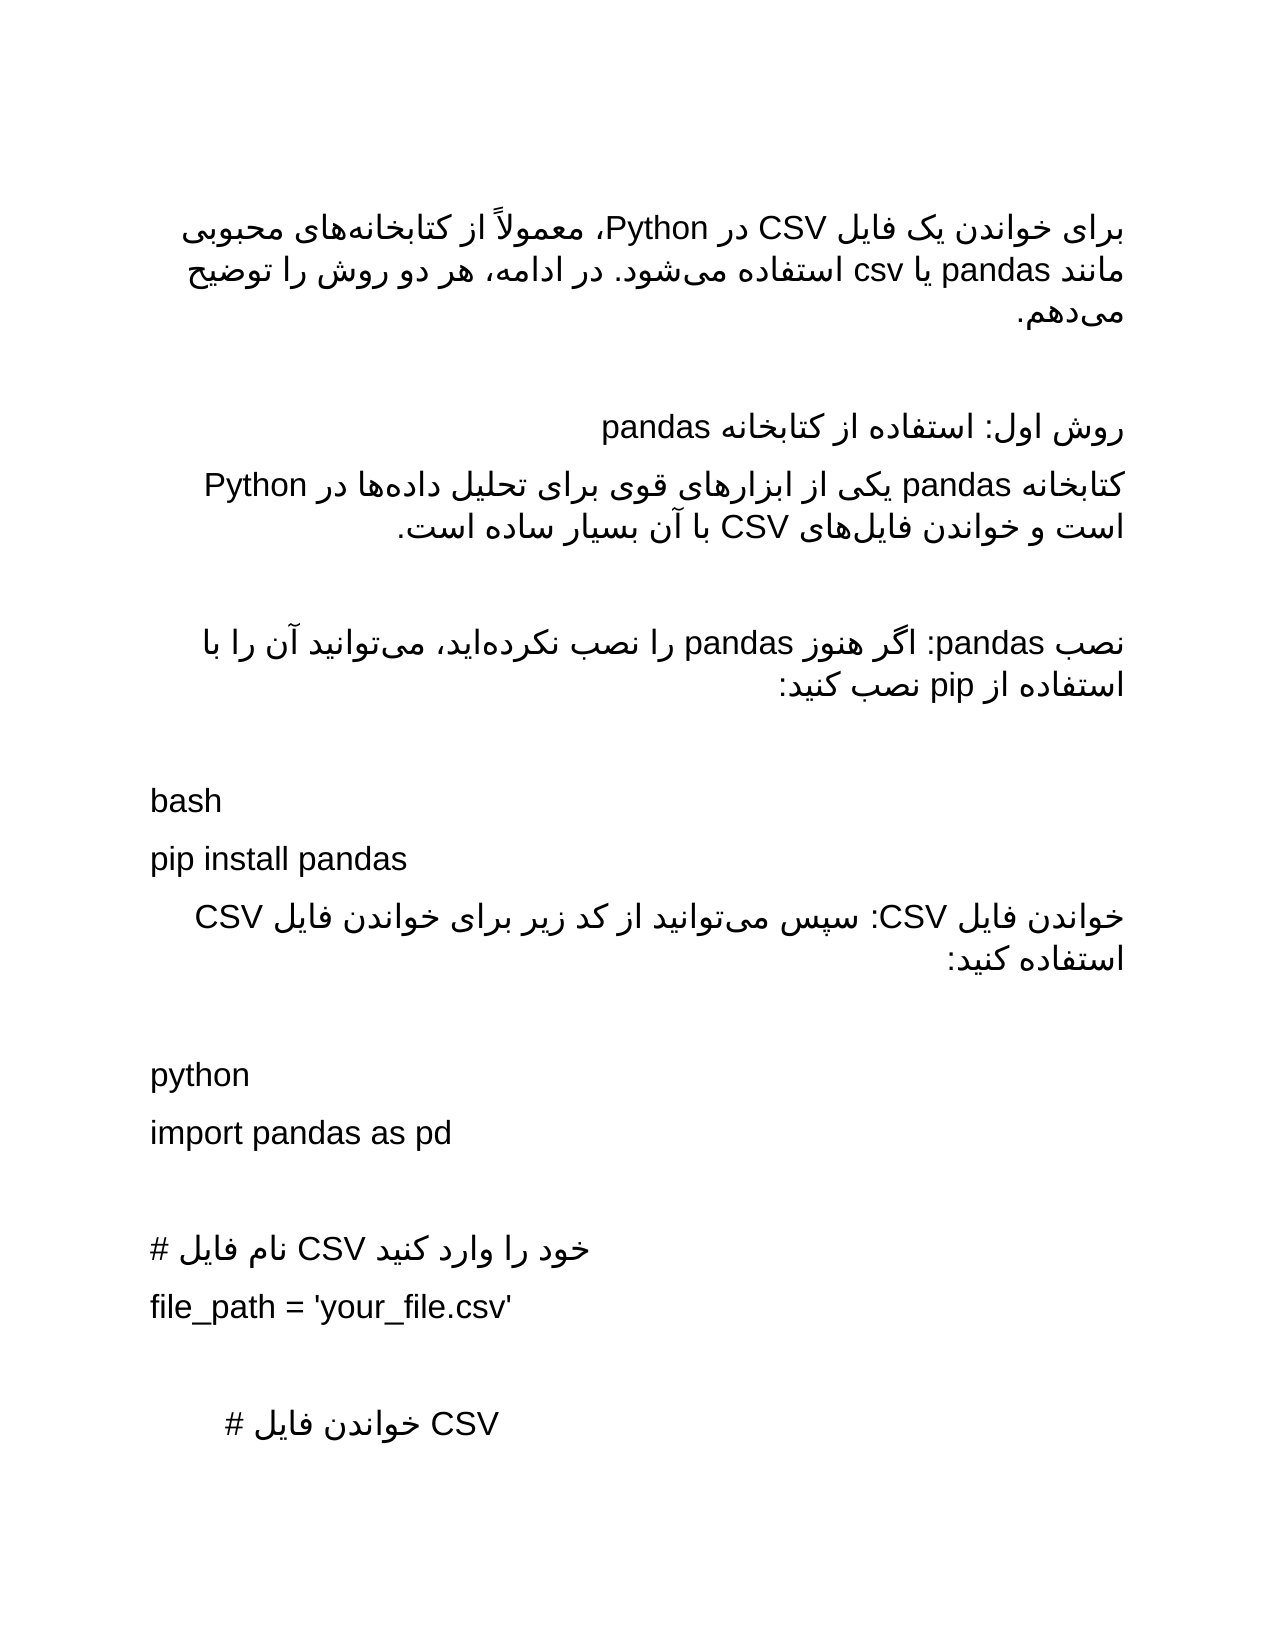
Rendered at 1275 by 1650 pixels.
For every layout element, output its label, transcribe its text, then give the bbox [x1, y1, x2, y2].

text # نام فایل CSV خود را وارد کنید [150, 1229, 1125, 1268]
text کتابخانه pandas یکی از ابزارهای قوی برای تحلیل داده‌ها در Python است و خواندن فایل‌های CSV با آن بسیار ساده است. [150, 465, 1125, 545]
text خواندن فایل CSV: سپس می‌توانید از کد زیر برای خواندن فایل CSV استفاده کنید: [150, 897, 1125, 977]
text import pandas as pd [150, 1113, 1125, 1151]
text pip install pandas [150, 839, 1125, 877]
text # خواندن فایل CSV [225, 1403, 1125, 1442]
text روش اول: استفاده از کتابخانه pandas [150, 407, 1125, 446]
text python [150, 1055, 1125, 1093]
text file_path = 'your_file.csv' [150, 1287, 1125, 1326]
text برای خواندن یک فایل CSV در Python، معمولاً از کتابخانه‌های محبوبی مانند pandas یا csv استفاده می‌شود. در ادامه، هر دو روش را توضیح می‌دهم. [150, 208, 1125, 329]
text bash [150, 781, 1125, 819]
text نصب pandas: اگر هنوز pandas را نصب نکرده‌اید، می‌توانید آن را با استفاده از pip نصب کنید: [150, 623, 1125, 703]
